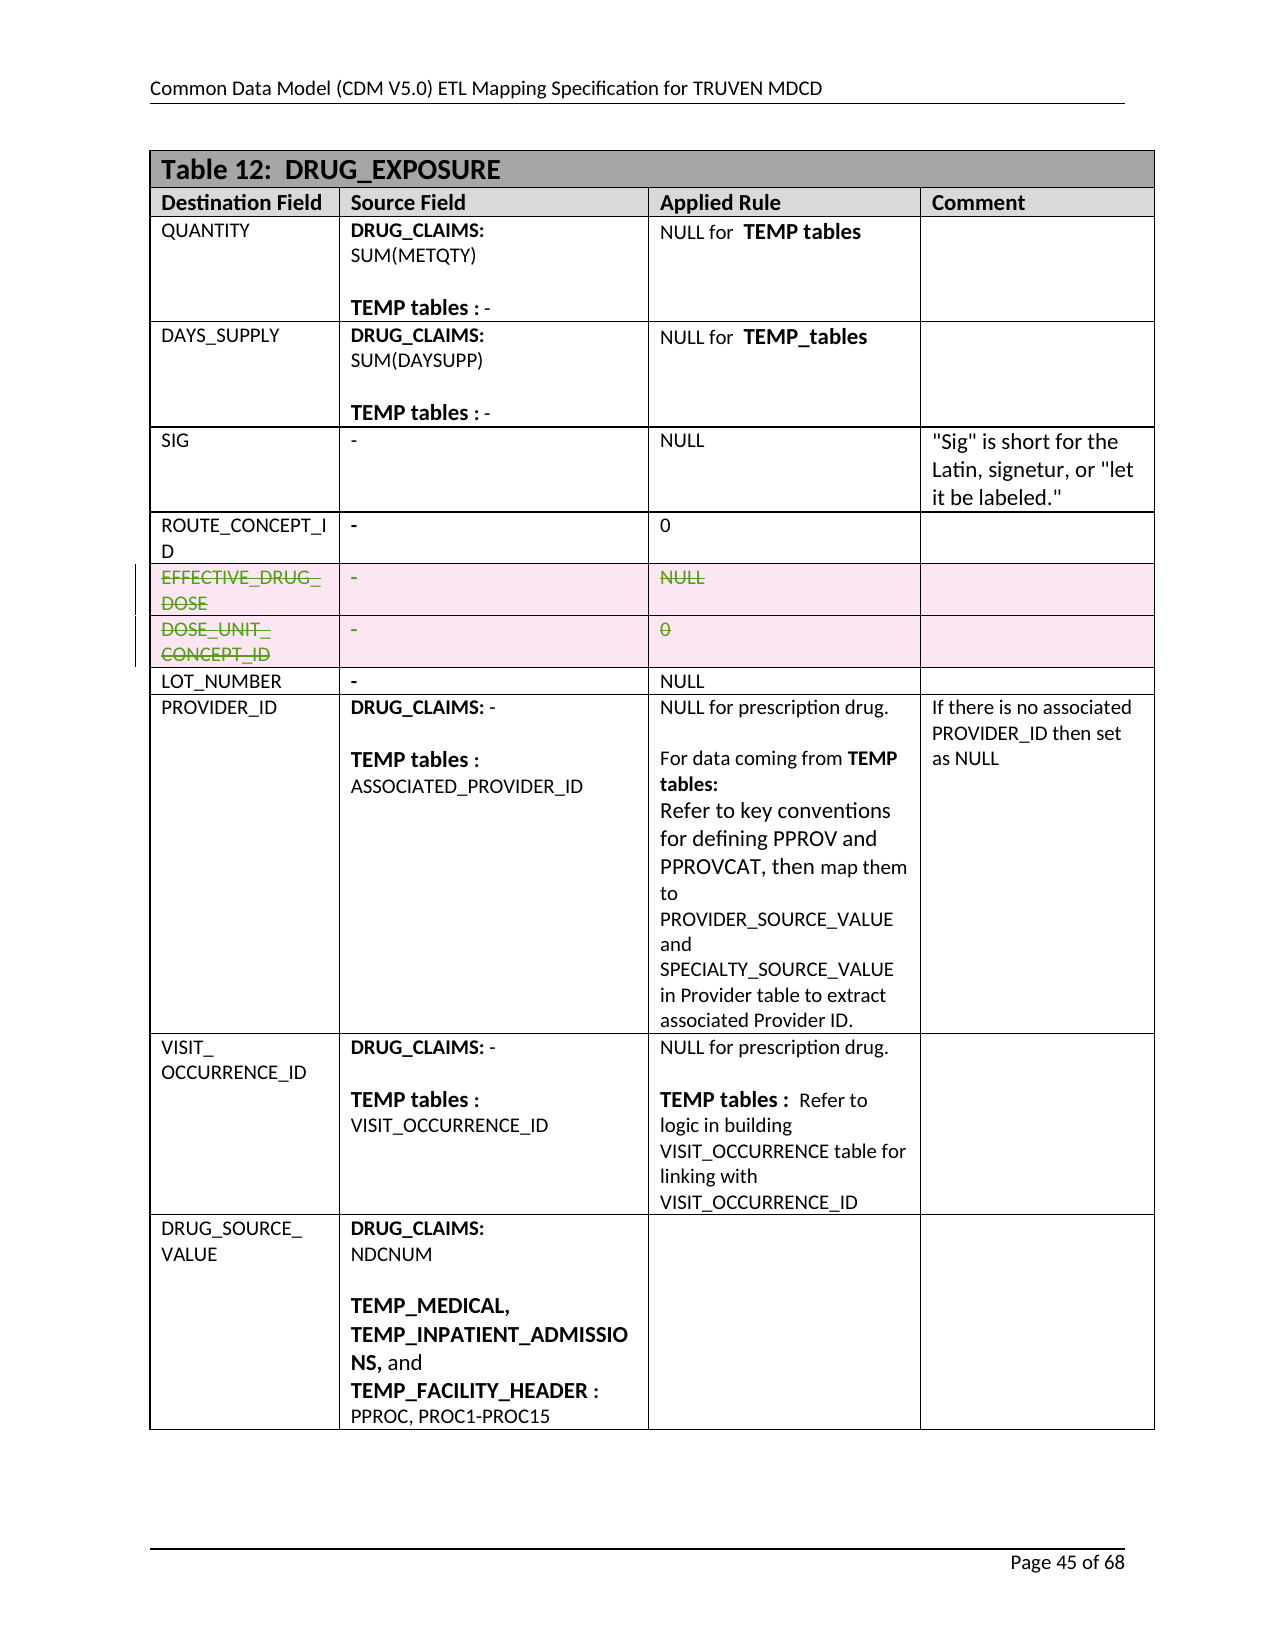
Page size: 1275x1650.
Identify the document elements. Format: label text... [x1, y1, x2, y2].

table_cell DRUG_CLAIMS: - TEMP tables : VISIT_OCCURRENCE_ID [340, 1034, 648, 1214]
table_cell LOT_NUMBER [151, 668, 339, 693]
table_cell [921, 1034, 1154, 1214]
table_cell SIG [151, 428, 339, 511]
table_cell NULL for TEMP tables [649, 217, 920, 321]
table_cell DAYS_SUPPLY [151, 322, 339, 426]
table_cell PROVIDER_ID [151, 695, 339, 1033]
table_cell If there is no associated PROVIDER_ID then set as NULL [921, 695, 1154, 1033]
table_cell Source Field [340, 188, 648, 216]
table_cell VISIT_ OCCURRENCE_ID [151, 1034, 339, 1214]
table_header Table 12: DRUG_EXPOSURE [151, 151, 1154, 187]
table_cell [921, 1215, 1154, 1429]
table_cell [921, 513, 1154, 563]
table_cell - [340, 513, 648, 563]
table_cell [649, 1215, 920, 1429]
table_cell DRUG_CLAIMS: SUM(DAYSUPP) TEMP tables : - [340, 322, 648, 426]
table_cell [921, 322, 1154, 426]
table_cell ROUTE_CONCEPT_ID [151, 513, 339, 563]
table_cell DRUG_SOURCE_ VALUE [151, 1215, 339, 1429]
table_cell QUANTITY [151, 217, 339, 321]
table_cell 0 [649, 513, 920, 563]
table_cell Applied Rule [649, 188, 920, 216]
table_cell Comment [921, 188, 1154, 216]
table_cell Destination Field [151, 188, 339, 216]
table_cell NULL for prescription drug. For data coming from TEMP tables: Refer to key conventions for defining PPROV and PPROVCAT, then map them to PROVIDER_SOURCE_VALUE and SPECIALTY_SOURCE_VALUE in Provider table to extract associated Provider ID. [649, 695, 920, 1033]
table_cell [921, 217, 1154, 321]
table_cell - [340, 428, 648, 511]
table_cell NULL [649, 428, 920, 511]
table_cell "Sig" is short for the Latin, signetur, or "let it be labeled." [921, 428, 1154, 511]
table_cell DRUG_CLAIMS: SUM(METQTY) TEMP tables : - [340, 217, 648, 321]
table_cell - [340, 668, 648, 693]
table_cell DRUG_CLAIMS: - TEMP tables : ASSOCIATED_PROVIDER_ID [340, 695, 648, 1033]
table_cell [921, 668, 1154, 693]
table_cell NULL for prescription drug. TEMP tables : Refer to logic in building VISIT_OCCURRENCE table for linking with VISIT_OCCURRENCE_ID [649, 1034, 920, 1214]
table_cell DRUG_CLAIMS: NDCNUM TEMP_MEDICAL, TEMP_INPATIENT_ADMISSIONS, and TEMP_FACILITY_HEADER : PPROC, PROC1-PROC15 [340, 1215, 648, 1429]
table_cell NULL [649, 668, 920, 693]
table_cell NULL for TEMP_tables [649, 322, 920, 426]
